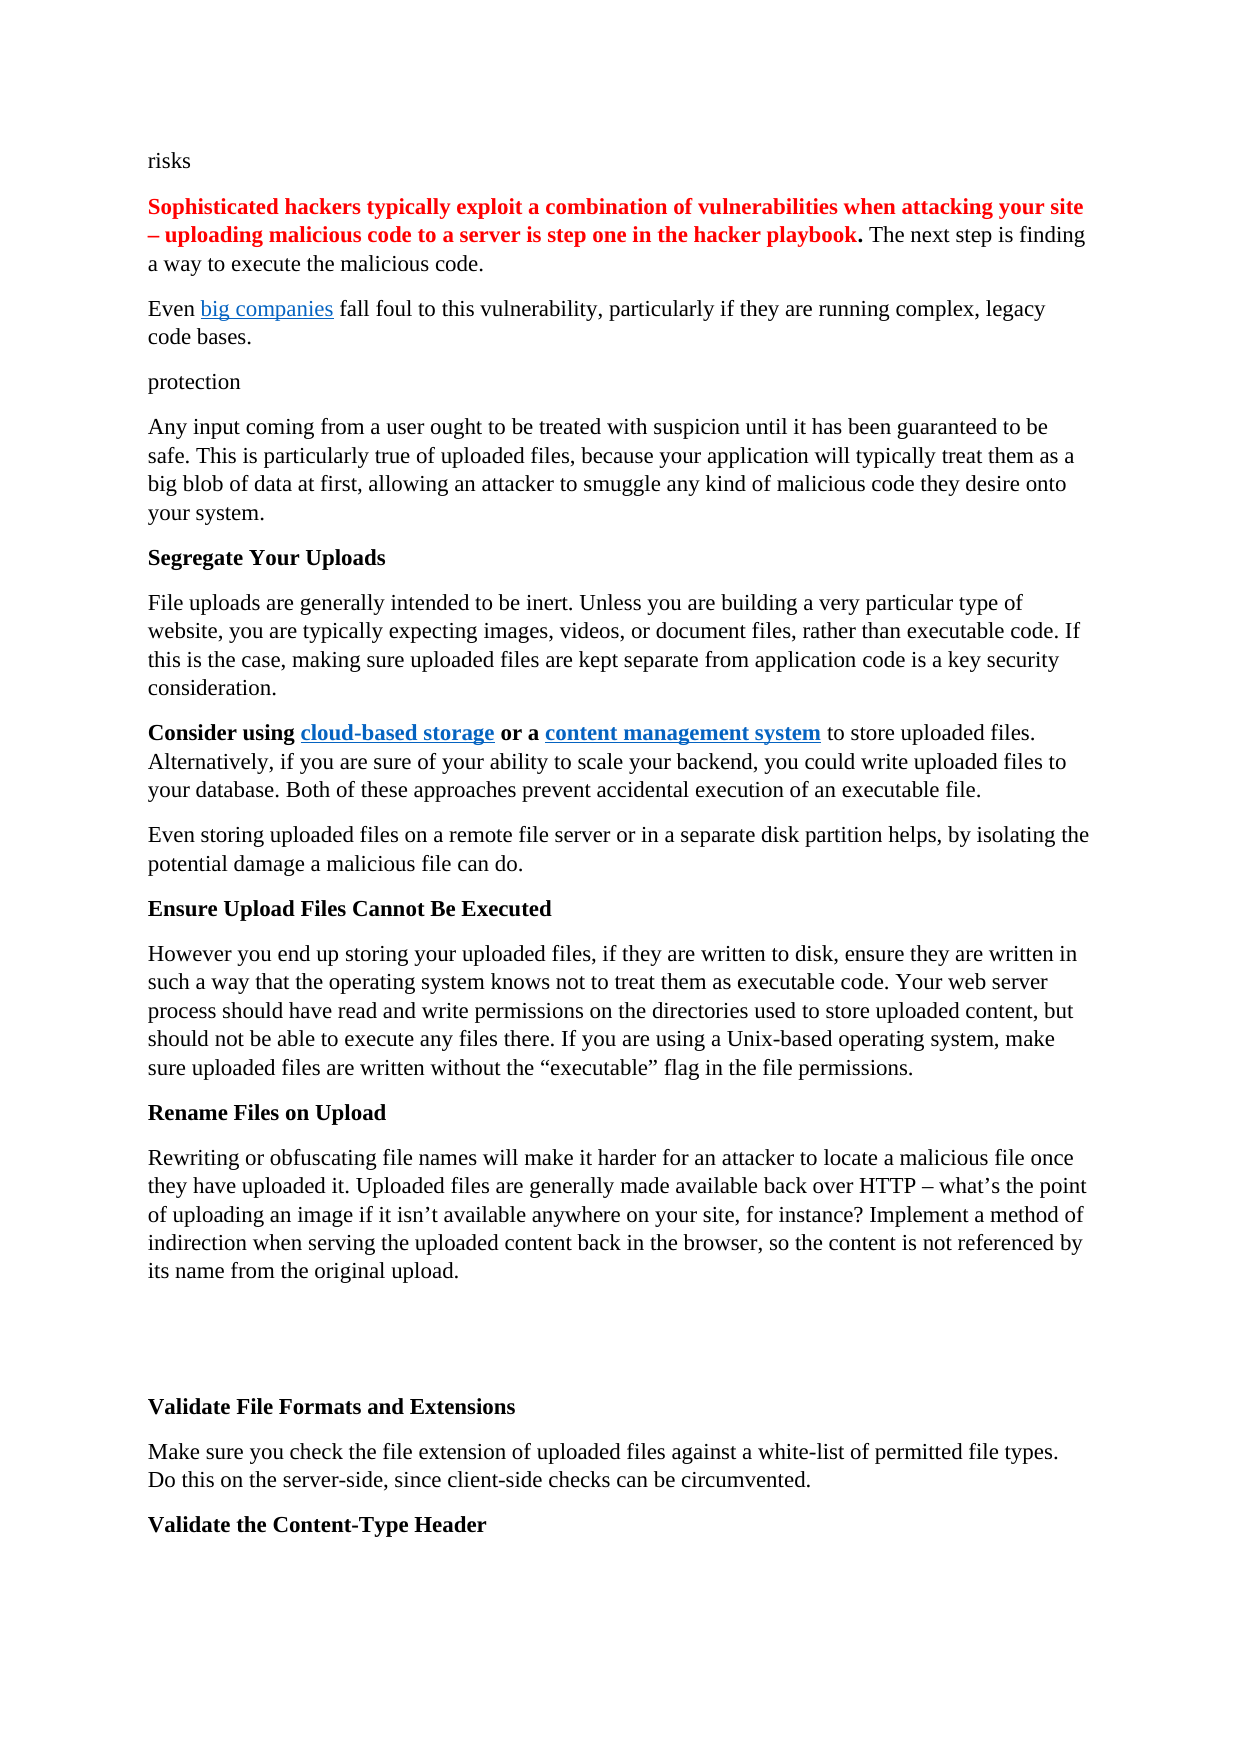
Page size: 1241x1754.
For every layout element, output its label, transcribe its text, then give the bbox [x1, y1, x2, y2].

text Ensure Upload Files Cannot Be Executed [148, 895, 1093, 921]
text However you end up storing your uploaded files, if they are written to disk, ensure they are written in such a way that the operating system knows not to treat them as executable code. Your web server process should have read and write permissions on the directories used to store uploaded content, but should not be able to execute any files there. If you are using a Unix-based operating system, make sure uploaded files are written without the “executable” flag in the file permissions. [148, 940, 1093, 1080]
text File uploads are generally intended to be inert. Unless you are building a very particular type of website, you are typically expecting images, videos, or document files, rather than executable code. If this is the case, making sure uploaded files are kept separate from application code is a key security consideration. [148, 589, 1093, 701]
text Any input coming from a user ought to be treated with suspicion until it has been guaranteed to be safe. This is particularly true of uploaded files, because your application will typically treat them as a big blob of data at first, allowing an attacker to smuggle any kind of malicious code they desire onto your system. [148, 413, 1093, 525]
text Segregate Your Uploads [148, 544, 1093, 570]
text Rewriting or obfuscating file names will make it harder for an attacker to locate a malicious file once they have uploaded it. Uploaded files are generally made available back over HTTP – what’s the point of uploading an image if it isn’t available anywhere on your site, for instance? Implement a method of indirection when serving the uploaded content back in the browser, so the content is not referenced by its name from the original upload. [148, 1144, 1093, 1284]
text Even big companies fall foul to this vulnerability, particularly if they are running complex, legacy code bases. [148, 295, 1093, 349]
text Validate the Content-Type Header [148, 1512, 1093, 1538]
text Sophisticated hackers typically exploit a combination of vulnerabilities when attacking your site – uploading malicious code to a server is step one in the hacker playbook. The next step is finding a way to execute the malicious code. [148, 193, 1093, 276]
text Even storing uploaded files on a remote file server or in a separate disk partition helps, by isolating the potential damage a malicious file can do. [148, 821, 1093, 876]
text Validate File Formats and Extensions [148, 1393, 1093, 1419]
text Rename Files on Upload [148, 1099, 1093, 1125]
text Consider using cloud-based storage or a content management system to store uploaded files. Alternatively, if you are sure of your ability to scale your backend, you could write uploaded files to your database. Both of these approaches prevent accidental execution of an executable file. [148, 719, 1093, 802]
text risks [148, 148, 1093, 174]
text protection [148, 368, 1093, 394]
text Make sure you check the file extension of uploaded files against a white-list of permitted file types. Do this on the server-side, since client-side checks can be circumvented. [148, 1438, 1093, 1493]
